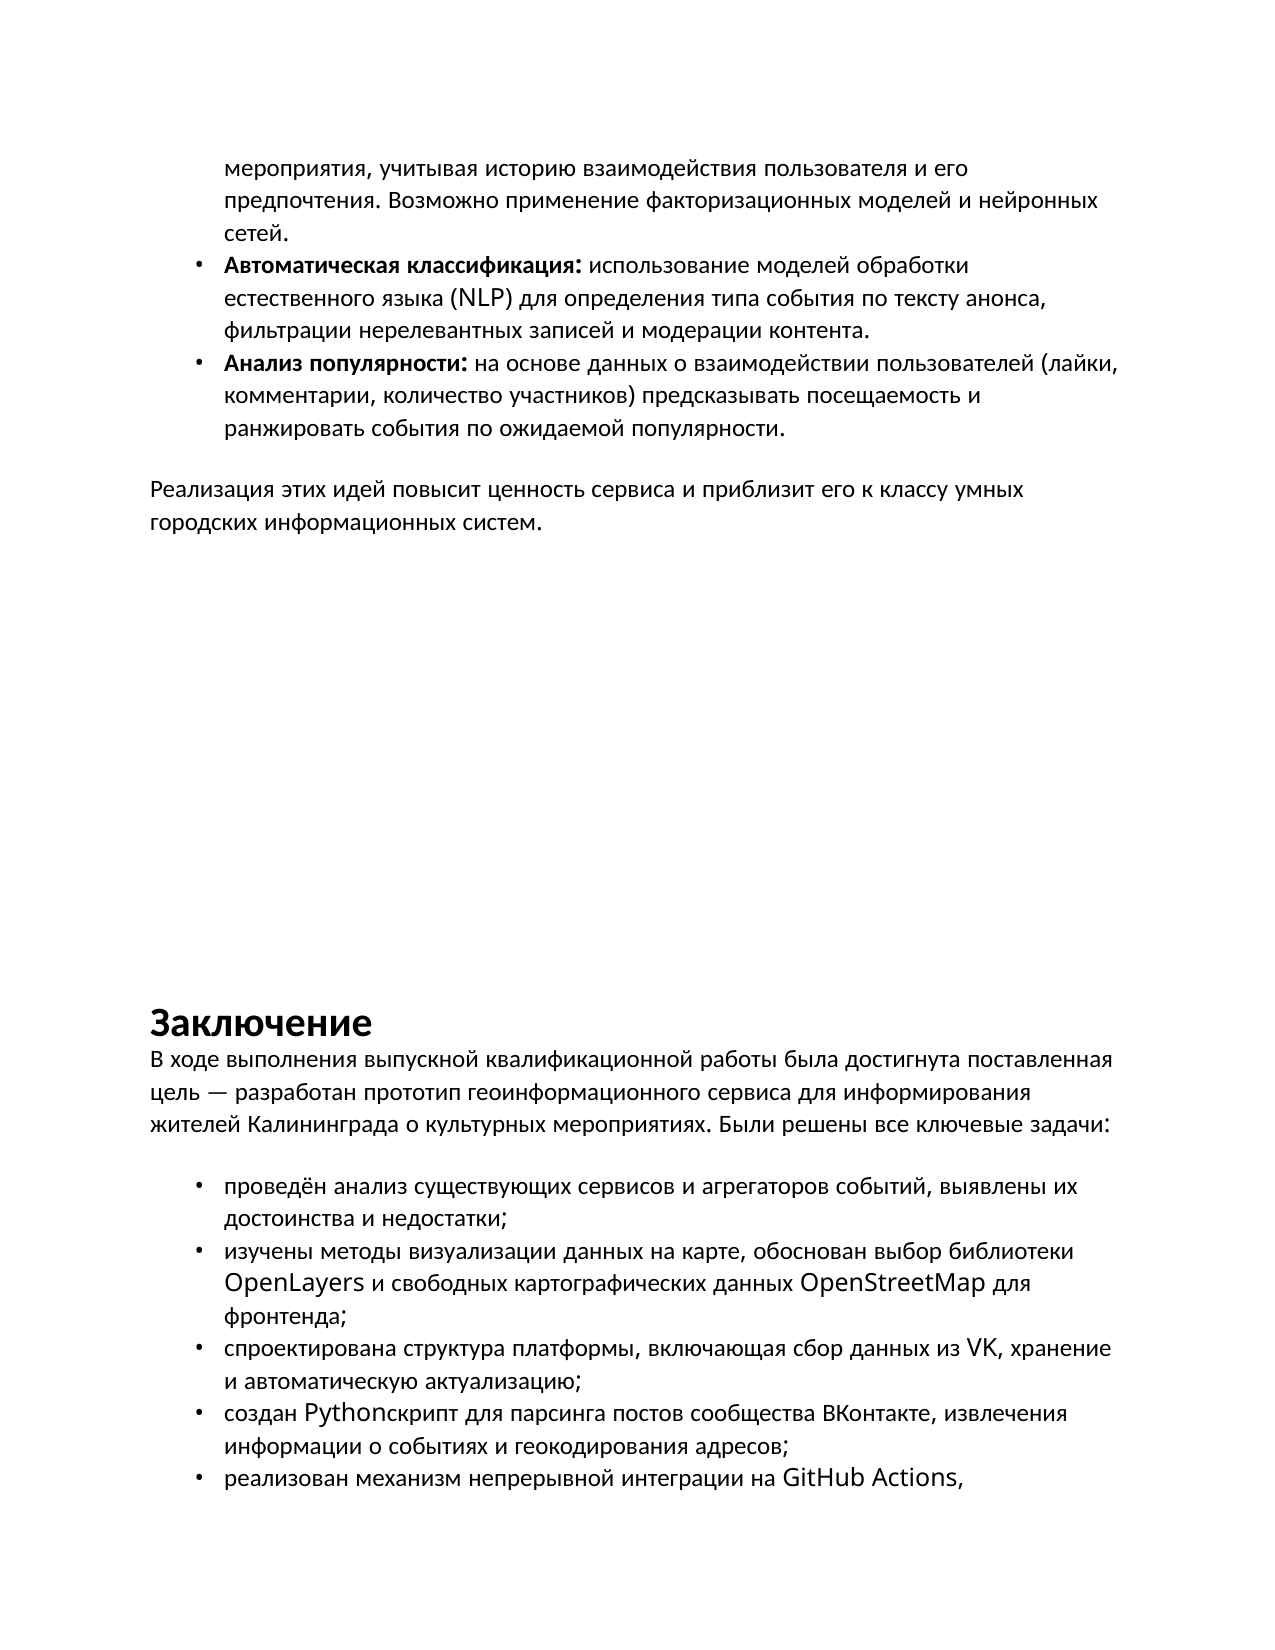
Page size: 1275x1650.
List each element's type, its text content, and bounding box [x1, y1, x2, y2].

text В ходе выполнения выпускной квалификационной работы была достигнута поставленная цель — разработан прототип геоинформационного сервиса для информирования жителей Калининграда о культурных мероприятиях. Были решены все ключевые задачи: [150, 1041, 1125, 1139]
list спроектирована структура платформы, включающая сбор данных из VK, хранение и автоматическую актуализацию; [194, 1331, 1125, 1396]
list Автоматическая классификация: использование моделей обработки естественного языка (NLP) для определения типа события по тексту анонса, фильтрации нерелевантных записей и модерации контента. [194, 247, 1125, 345]
list изучены методы визуализации данных на карте, обоснован выбор библиотеки OpenLayers и свободных картографических данных OpenStreetMap для фронтенда; [194, 1233, 1125, 1331]
list проведён анализ существующих сервисов и агрегаторов событий, выявлены их достоинства и недостатки; [194, 1168, 1125, 1233]
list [194, 150, 1125, 247]
list Анализ популярности: на основе данных о взаимодействии пользователей (лайки, комментарии, количество участников) предсказывать посещаемость и ранжировать события по ожидаемой популярности. [194, 345, 1125, 442]
text Реализация этих идей повысит ценность сервиса и приблизит его к классу умных городских информационных систем. [150, 472, 1125, 537]
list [194, 1461, 1125, 1493]
text Заключение [150, 1016, 1125, 1041]
list создан Pythonскрипт для парсинга постов сообщества ВКонтакте, извлечения информации о событиях и геокодирования адресов; [194, 1396, 1125, 1461]
